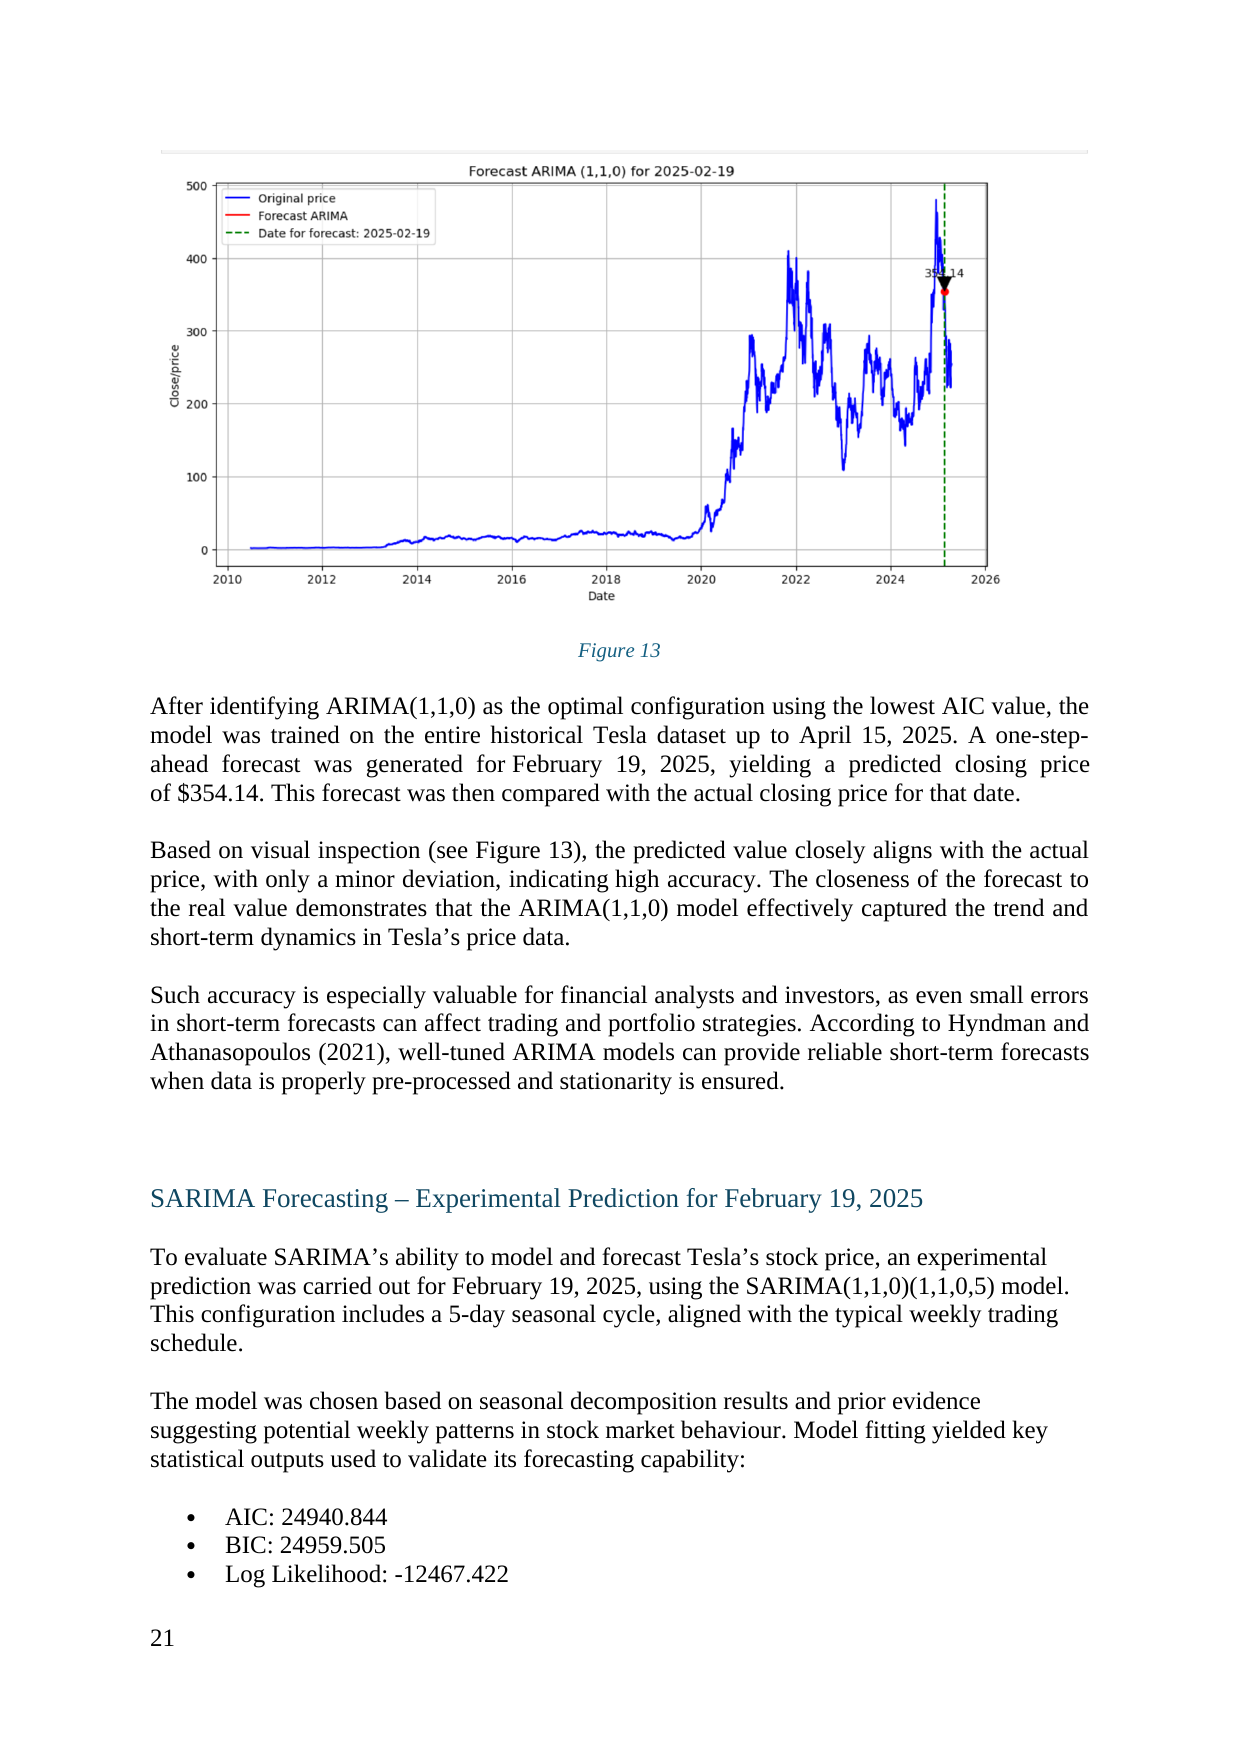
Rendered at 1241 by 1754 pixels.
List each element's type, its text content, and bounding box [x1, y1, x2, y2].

text To evaluate SARIMA’s ability to model and forecast Tesla’s stock price, an experimental prediction was carried out for February 19, 2025, using the SARIMA(1,1,0)(1,1,0,5) model. This configuration includes a 5-day seasonal cycle, aligned with the typical weekly trading schedule. [150, 1242, 1090, 1357]
list AIC: 24940.844 [187, 1502, 1090, 1530]
picture [150, 150, 1091, 609]
text After identifying ARIMA(1,1,0) as the optimal configuration using the lowest AIC value, the model was trained on the entire historical Tesla dataset up to April 15, 2025. A one-step-ahead forecast was generated for February 19, 2025, yielding a predicted closing price of $354.14. This forecast was then compared with the actual closing price for that date. [150, 691, 1090, 806]
text Based on visual inspection (see Figure 13), the predicted value closely aligns with the actual price, with only a minor deviation, indicating high accuracy. The closeness of the forecast to the real value demonstrates that the ARIMA(1,1,0) model effectively captured the trend and short-term dynamics in Tesla’s price data. [150, 836, 1090, 951]
text The model was chosen based on seasonal decomposition results and prior evidence suggesting potential weekly patterns in stock market behaviour. Model fitting yielded key statistical outputs used to validate its forecasting capability: [150, 1386, 1090, 1472]
subtitle SARIMA Forecasting – Experimental Prediction for February 19, 2025 [150, 1182, 1090, 1213]
list BIC: 24959.505 [187, 1530, 1090, 1559]
text Such accuracy is especially valuable for financial analysts and investors, as even small errors in short-term forecasts can affect trading and portfolio strategies. According to Hyndman and Athanasopoulos (2021), well-tuned ARIMA models can provide reliable short-term forecasts when data is properly pre-processed and stationarity is ensured. [150, 980, 1090, 1095]
list Log Likelihood: -12467.422 [187, 1559, 1090, 1588]
text Figure 13 [150, 638, 1090, 662]
